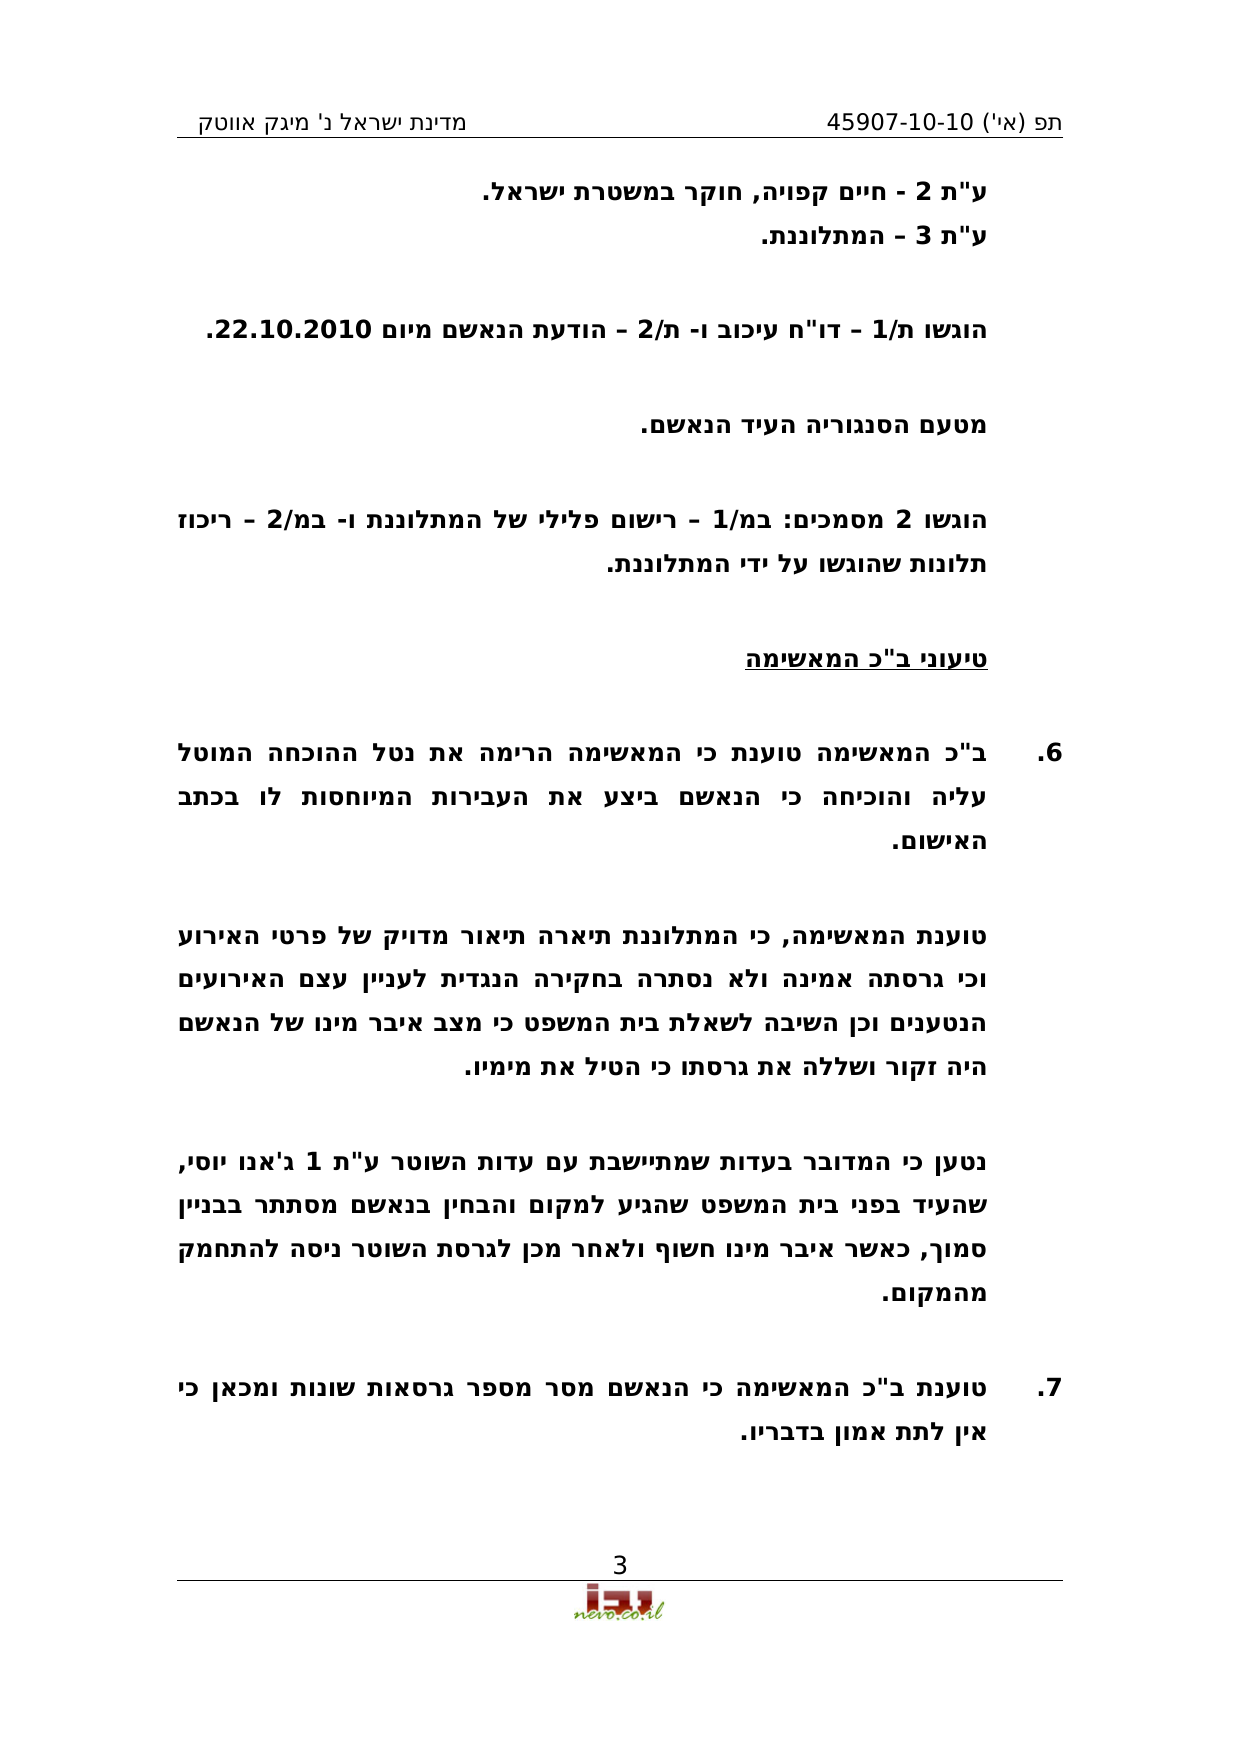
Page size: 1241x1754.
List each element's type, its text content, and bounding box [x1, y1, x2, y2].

picture [574, 1583, 666, 1621]
text ע"ת 2 - חיים קפויה, חוקר במשטרת ישראל. [177, 177, 1063, 206]
text טיעוני ב"כ המאשימה [177, 644, 1063, 673]
text מטעם הסנגוריה העיד הנאשם. [177, 411, 988, 440]
text טוענת המאשימה, כי המתלוננת תיארה תיאור מדויק של פרטי האירוע וכי גרסתה אמינה ולא נסתרה בחקירה הנגדית לעניין עצם האירועים הנטענים וכן השיבה לשאלת בית המשפט כי מצב איבר מינו של הנאשם היה זקור ושללה את גרסתו כי הטיל את מימיו. [177, 921, 988, 1081]
text הוגשו 2 מסמכים: במ/1 – רישום פלילי של המתלוננת ו- במ/2 – ריכוז תלונות שהוגשו על ידי המתלוננת. [177, 505, 988, 578]
text הוגשו ת/1 – דו"ח עיכוב ו- ת/2 – הודעת הנאשם מיום 22.10.2010. [177, 316, 988, 345]
text 7. טוענת ב"כ המאשימה כי הנאשם מסר מספר גרסאות שונות ומכאן כי אין לתת אמון בדבריו. [177, 1373, 1063, 1446]
text נטען כי המדובר בעדות שמתיישבת עם עדות השוטר ע"ת 1 ג'אנו יוסי, שהעיד בפני בית המשפט שהגיע למקום והבחין בנאשם מסתתר בבניין סמוך, כאשר איבר מינו חשוף ולאחר מכן לגרסת השוטר ניסה להתחמק מהמקום. [177, 1147, 988, 1307]
text ע"ת 3 – המתלוננת. [177, 221, 1063, 250]
text 6. ב"כ המאשימה טוענת כי המאשימה הרימה את נטל ההוכחה המוטל עליה והוכיחה כי הנאשם ביצע את העבירות המיוחסות לו בכתב האישום. [177, 739, 1063, 855]
